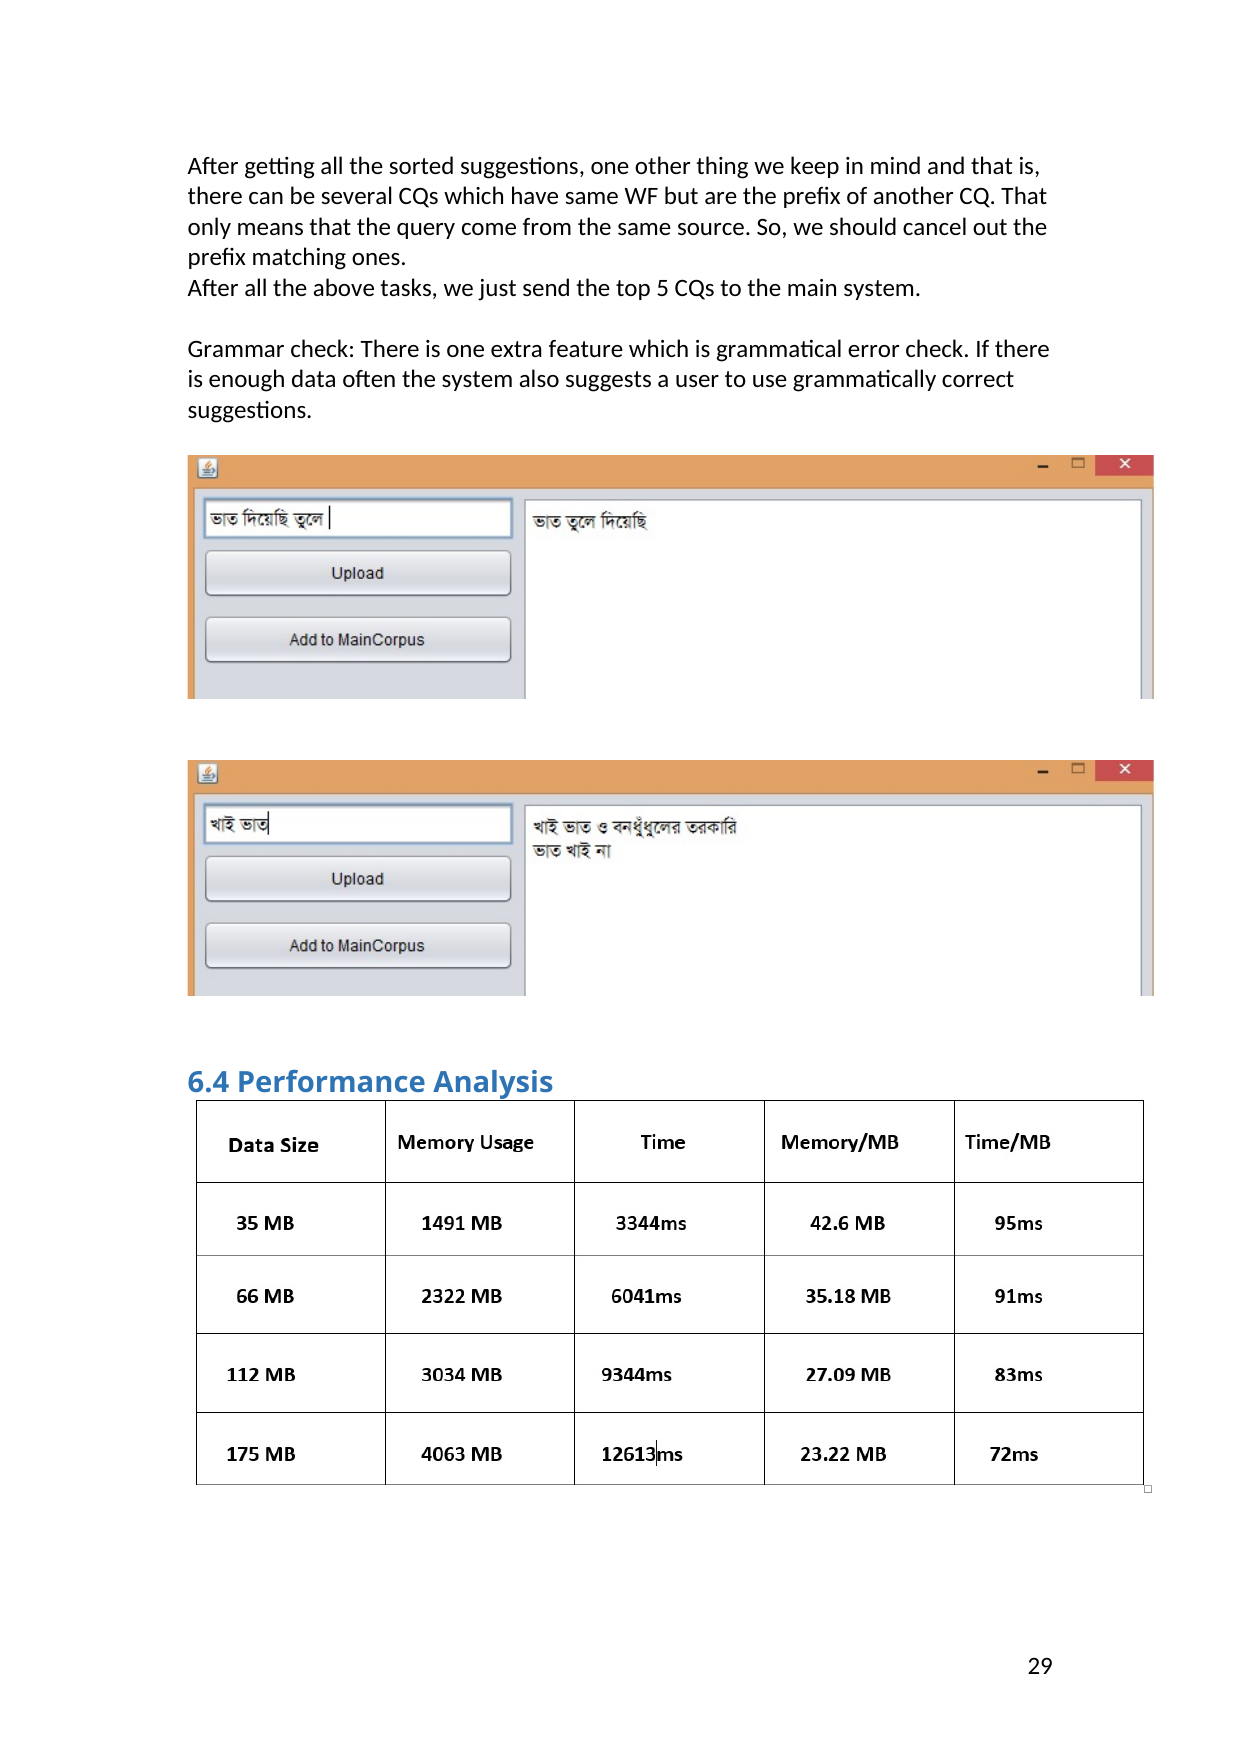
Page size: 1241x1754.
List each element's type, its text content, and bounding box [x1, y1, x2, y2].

text After all the above tasks, we just send the top 5 CQs to the main system. [187, 272, 1053, 303]
text Grammar check: There is one extra feature which is grammatical error check. If there is enough data often the system also suggests a user to use grammatically correct suggestions. [187, 333, 1053, 425]
picture [187, 1100, 1163, 1495]
picture [187, 760, 1163, 996]
text After getting all the sorted suggestions, one other thing we keep in mind and that is, there can be several CQs which have same WF but are the prefix of another CQ. That only means that the query come from the same source. So, we should cancel out the prefix matching ones. [187, 150, 1053, 272]
subtitle 6.4 Performance Analysis [187, 1061, 1053, 1100]
picture [187, 455, 1163, 699]
